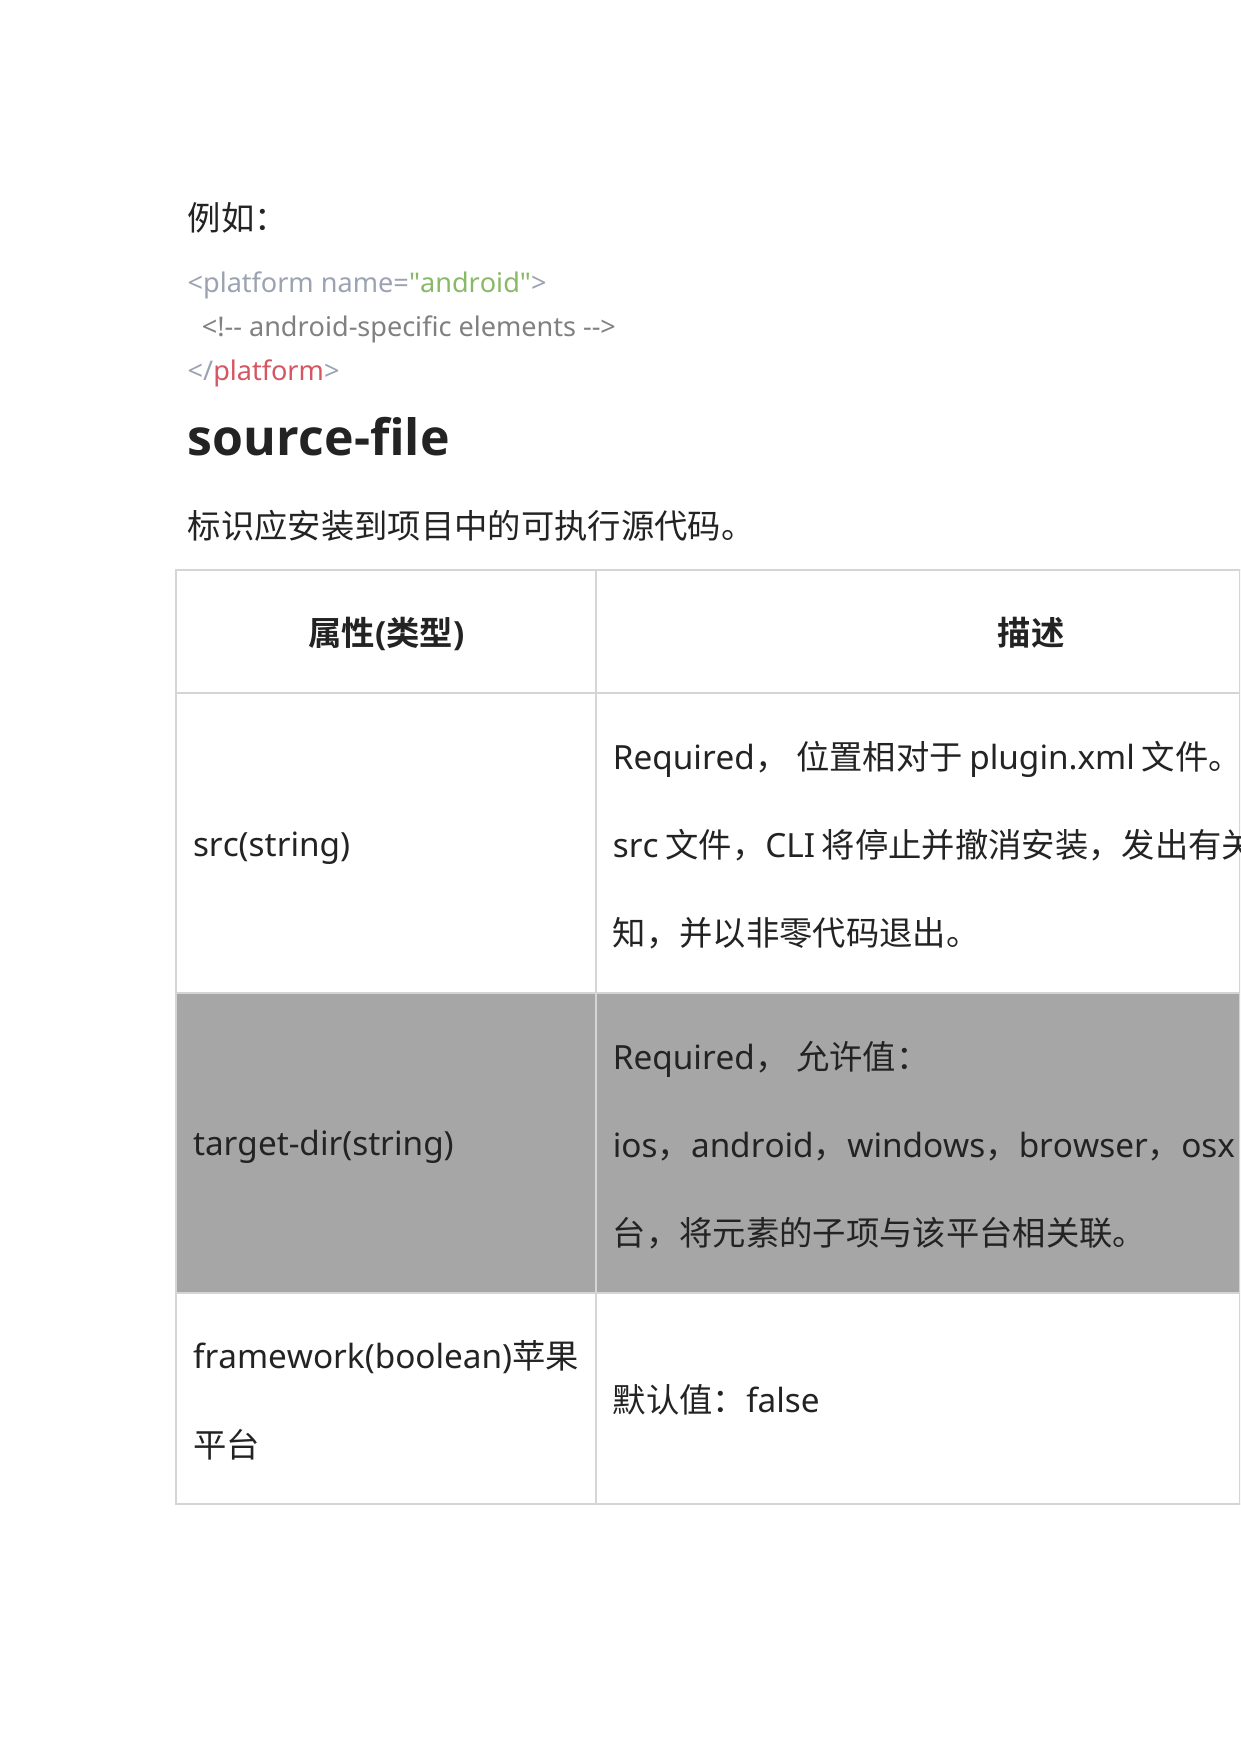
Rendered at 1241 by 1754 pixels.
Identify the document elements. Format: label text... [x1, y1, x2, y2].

table_cell Required， 允许值：ios，android，windows，browser，osx 标识支持的平台，将元素的子项与该平台相关联。 [597, 994, 1239, 1292]
table_header 属性(类型) [177, 571, 595, 692]
table_cell target-dir(string) [177, 994, 595, 1292]
text 例如： [187, 172, 1053, 260]
text </platform> [187, 348, 1053, 392]
text source-file [187, 392, 1053, 480]
text 标识应安装到项目中的可执行源代码。 [187, 480, 1053, 568]
table_cell Required， 位置相对于plugin.xml文件。如果找不到src文件，CLI将停止并撤消安装，发出有关问题的通知，并以非零代码退出。 [597, 694, 1239, 992]
table_cell framework(boolean)苹果平台 [177, 1294, 595, 1503]
table_header 描述 [597, 571, 1239, 692]
table_cell src(string) [177, 694, 595, 992]
text <platform name="android"> [187, 260, 1053, 304]
text <!-- android-specific elements --> [187, 304, 1053, 348]
table_cell 默认值：false [597, 1294, 1239, 1503]
